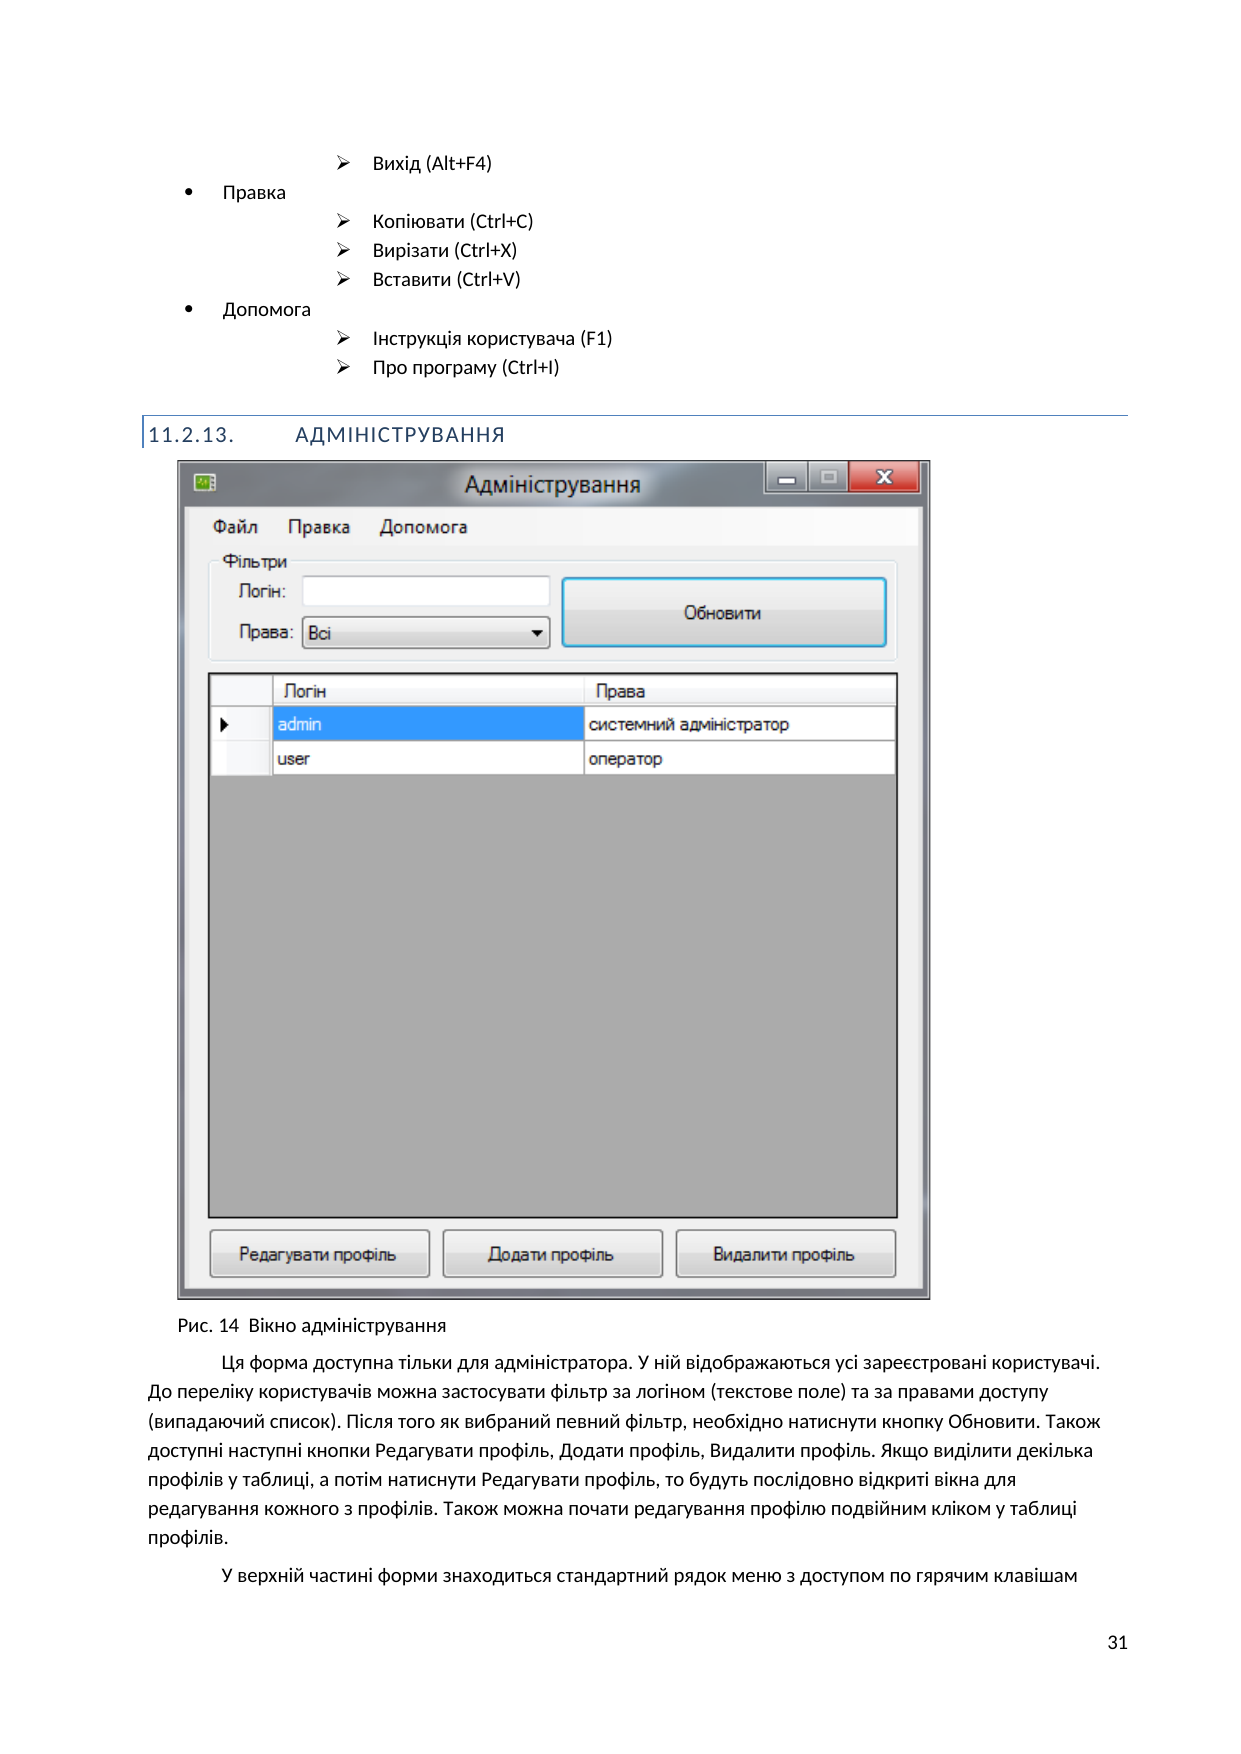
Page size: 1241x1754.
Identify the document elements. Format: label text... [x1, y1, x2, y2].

picture [177, 460, 931, 1300]
text Ця форма доступна тільки для адміністратора. У ній відображаються усі зареєстровані користувачі. До переліку користувачів можна застосувати фільтр за логіном (текстове поле) та за правами доступу (випадаючий список). Після того як вибраний певний фільтр, необхідно натиснути кнопку Обновити. Також доступні наступні кнопки Редагувати профіль, Додати профіль, Видалити профіль. Якщо виділити декілька профілів у таблиці, а потім натиснути Редагувати профіль, то будуть послідовно відкриті вікна для редагування кожного з профілів. Також можна почати редагування профілю подвійним кліком у таблиці профілів. [148, 1349, 1128, 1550]
text Рис. 14 Вікно адміністрування [148, 1312, 1128, 1337]
list Про програму (Ctrl+I) [335, 354, 1128, 379]
list Інструкція користувача (F1) [335, 325, 1128, 350]
list Вставити (Ctrl+V) [335, 267, 1128, 292]
list Вихід (Alt+F4) [335, 150, 1128, 175]
subtitle АДМІНІСТРУВАННЯ [144, 416, 1128, 448]
list Правка [185, 179, 1128, 204]
list Копіювати (Ctrl+C) [335, 208, 1128, 234]
text У верхній частині форми знаходиться стандартний рядок меню з доступом по гярячим клавішам [148, 1562, 1128, 1587]
list Вирізати (Ctrl+X) [335, 237, 1128, 263]
list Допомога [185, 296, 1128, 321]
